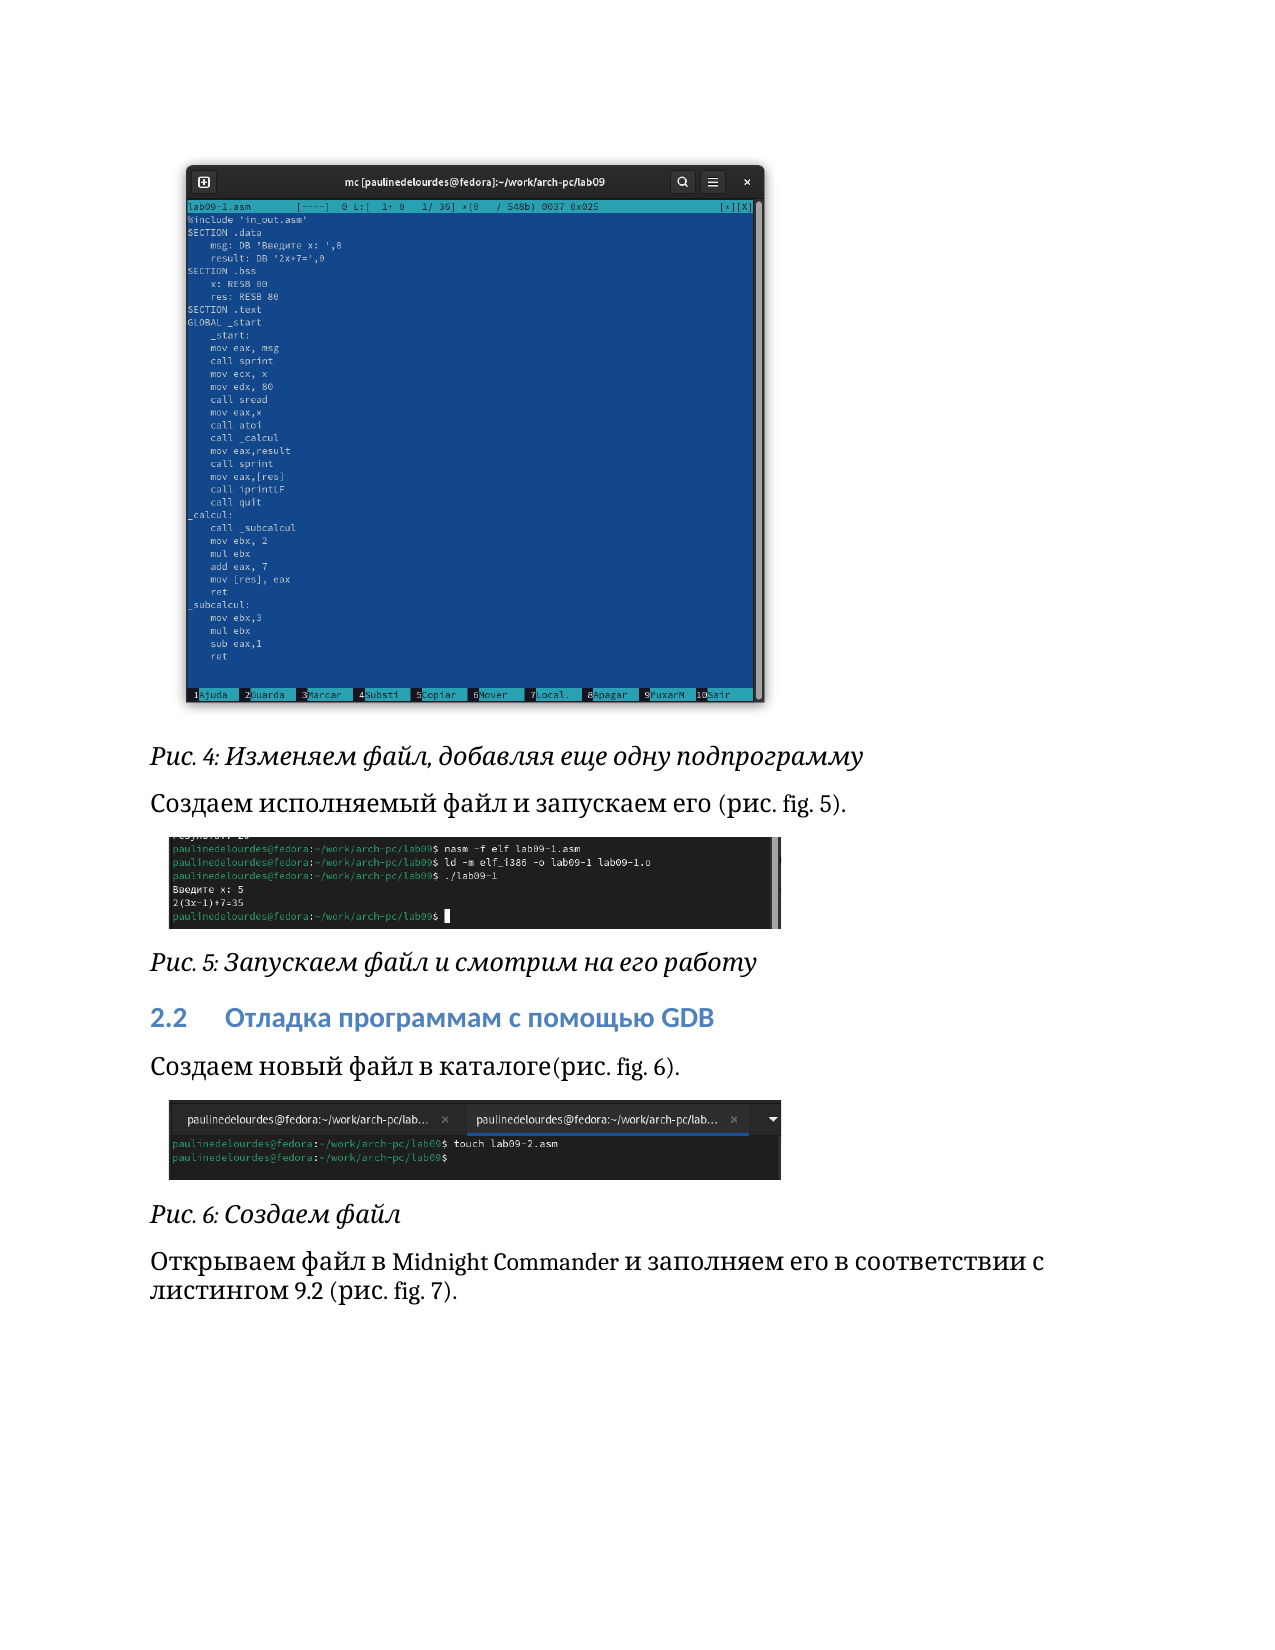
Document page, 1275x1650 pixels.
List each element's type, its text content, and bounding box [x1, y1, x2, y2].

text Создаем новый файл в каталоге(рис. fig. 6). [150, 1053, 1125, 1082]
text Открываем файл в Midnight Commander и заполняем его в соответствии с листингом 9.2 (рис. fig. 7). [150, 1248, 1125, 1306]
picture [168, 837, 782, 929]
text Рис. 5: Запускаем файл и смотрим на его работу [150, 949, 1125, 978]
picture [168, 1100, 782, 1180]
text Рис. 4: Изменяем файл, добавляя еще одну подпрограмму [150, 743, 1125, 771]
text Создаем исполняемый файл и запускаем его (рис. fig. 5). [150, 790, 1125, 819]
subtitle 2.2 Отладка программам с помощью GDB [150, 999, 1125, 1034]
picture [168, 150, 782, 722]
text Рис. 6: Создаем файл [150, 1201, 1125, 1229]
